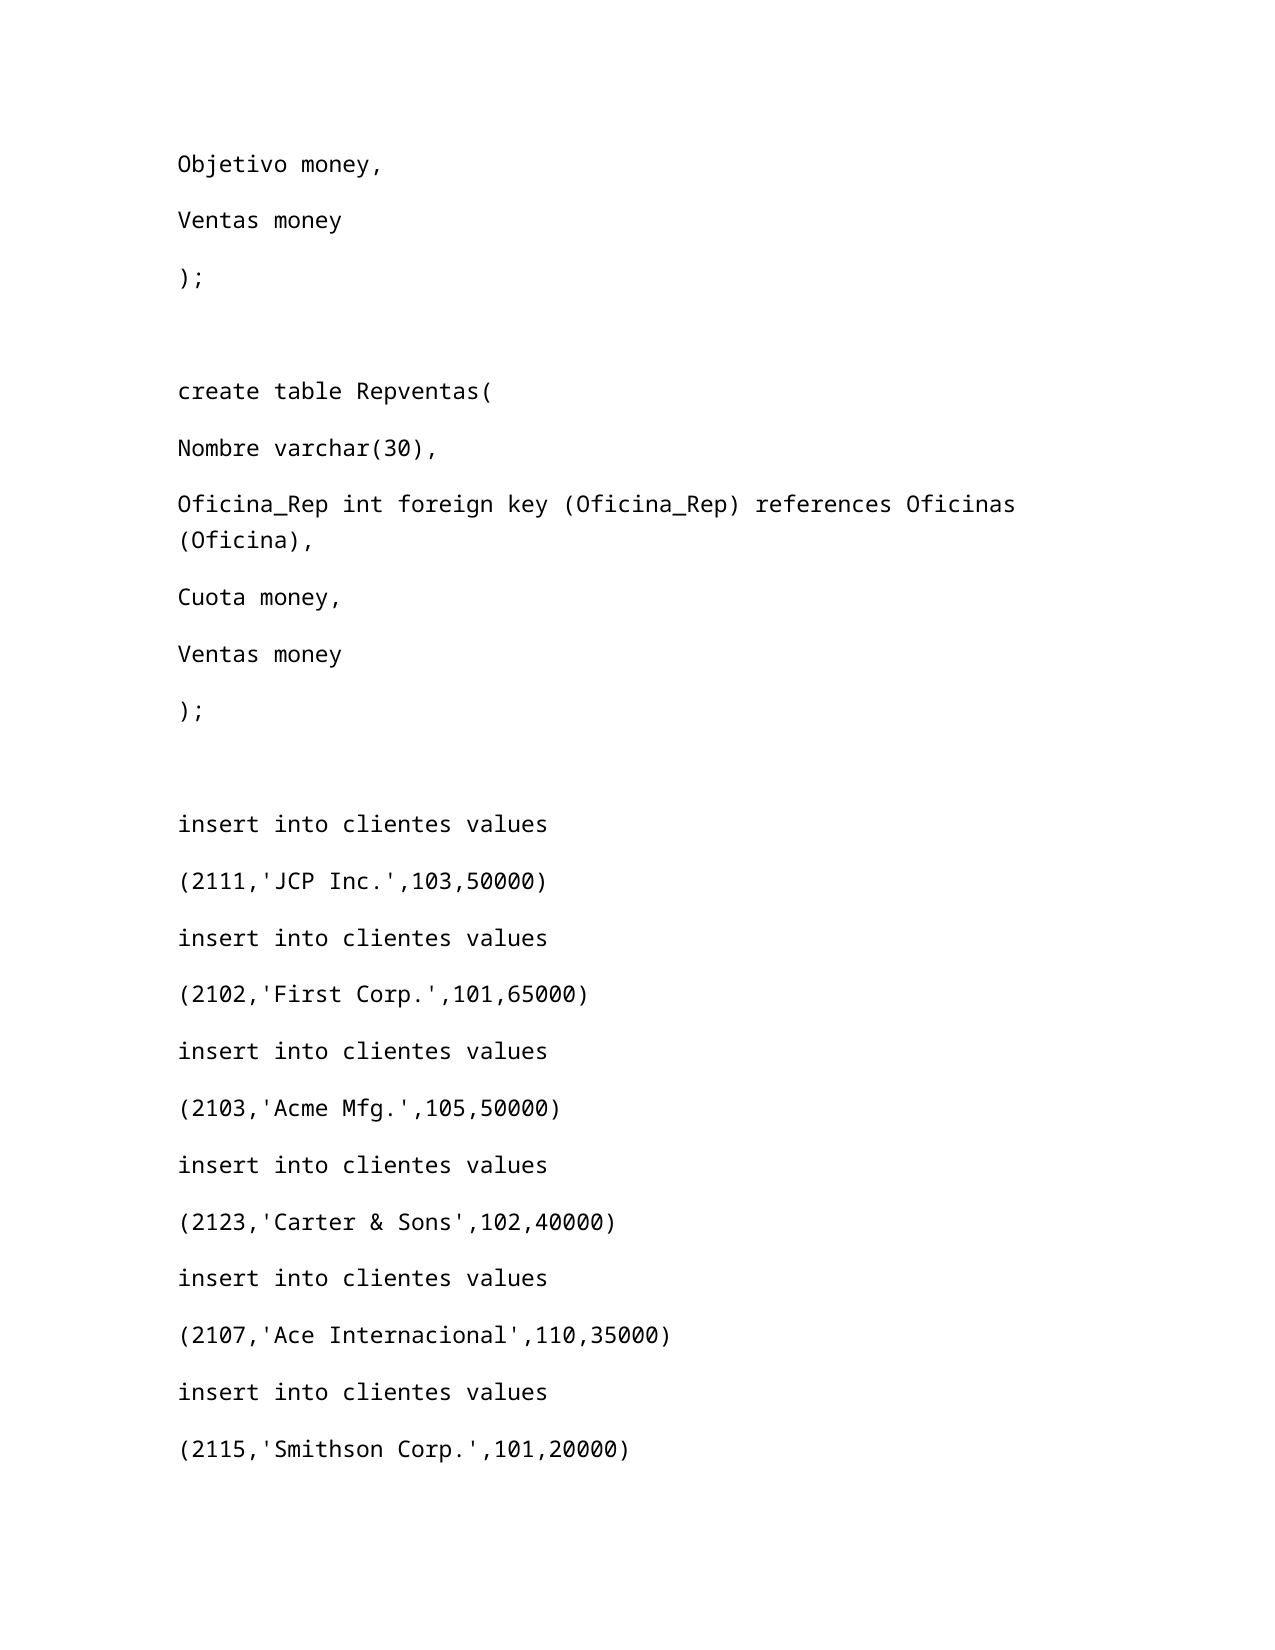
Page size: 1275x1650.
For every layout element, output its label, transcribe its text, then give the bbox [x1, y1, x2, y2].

text insert into clientes values [177, 1376, 1098, 1407]
text create table Repventas( [177, 375, 1098, 406]
text Objetivo money, [177, 148, 1098, 179]
text Cuota money, [177, 581, 1098, 612]
text ); [177, 694, 1098, 726]
text (2111,'JCP Inc.',103,50000) [177, 865, 1098, 896]
text (2115,'Smithson Corp.',101,20000) [177, 1432, 1098, 1464]
text Ventas money [177, 638, 1098, 669]
text insert into clientes values [177, 1035, 1098, 1066]
text insert into clientes values [177, 1262, 1098, 1293]
text (2103,'Acme Mfg.',105,50000) [177, 1092, 1098, 1123]
text Oficina_Rep int foreign key (Oficina_Rep) references Oficinas (Oficina), [177, 488, 1098, 555]
text (2123,'Carter & Sons',102,40000) [177, 1205, 1098, 1237]
text (2107,'Ace Internacional',110,35000) [177, 1319, 1098, 1350]
text Nombre varchar(30), [177, 431, 1098, 463]
text (2102,'First Corp.',101,65000) [177, 978, 1098, 1009]
text insert into clientes values [177, 922, 1098, 953]
text insert into clientes values [177, 1149, 1098, 1180]
text ); [177, 261, 1098, 292]
text Ventas money [177, 204, 1098, 236]
text insert into clientes values [177, 808, 1098, 839]
